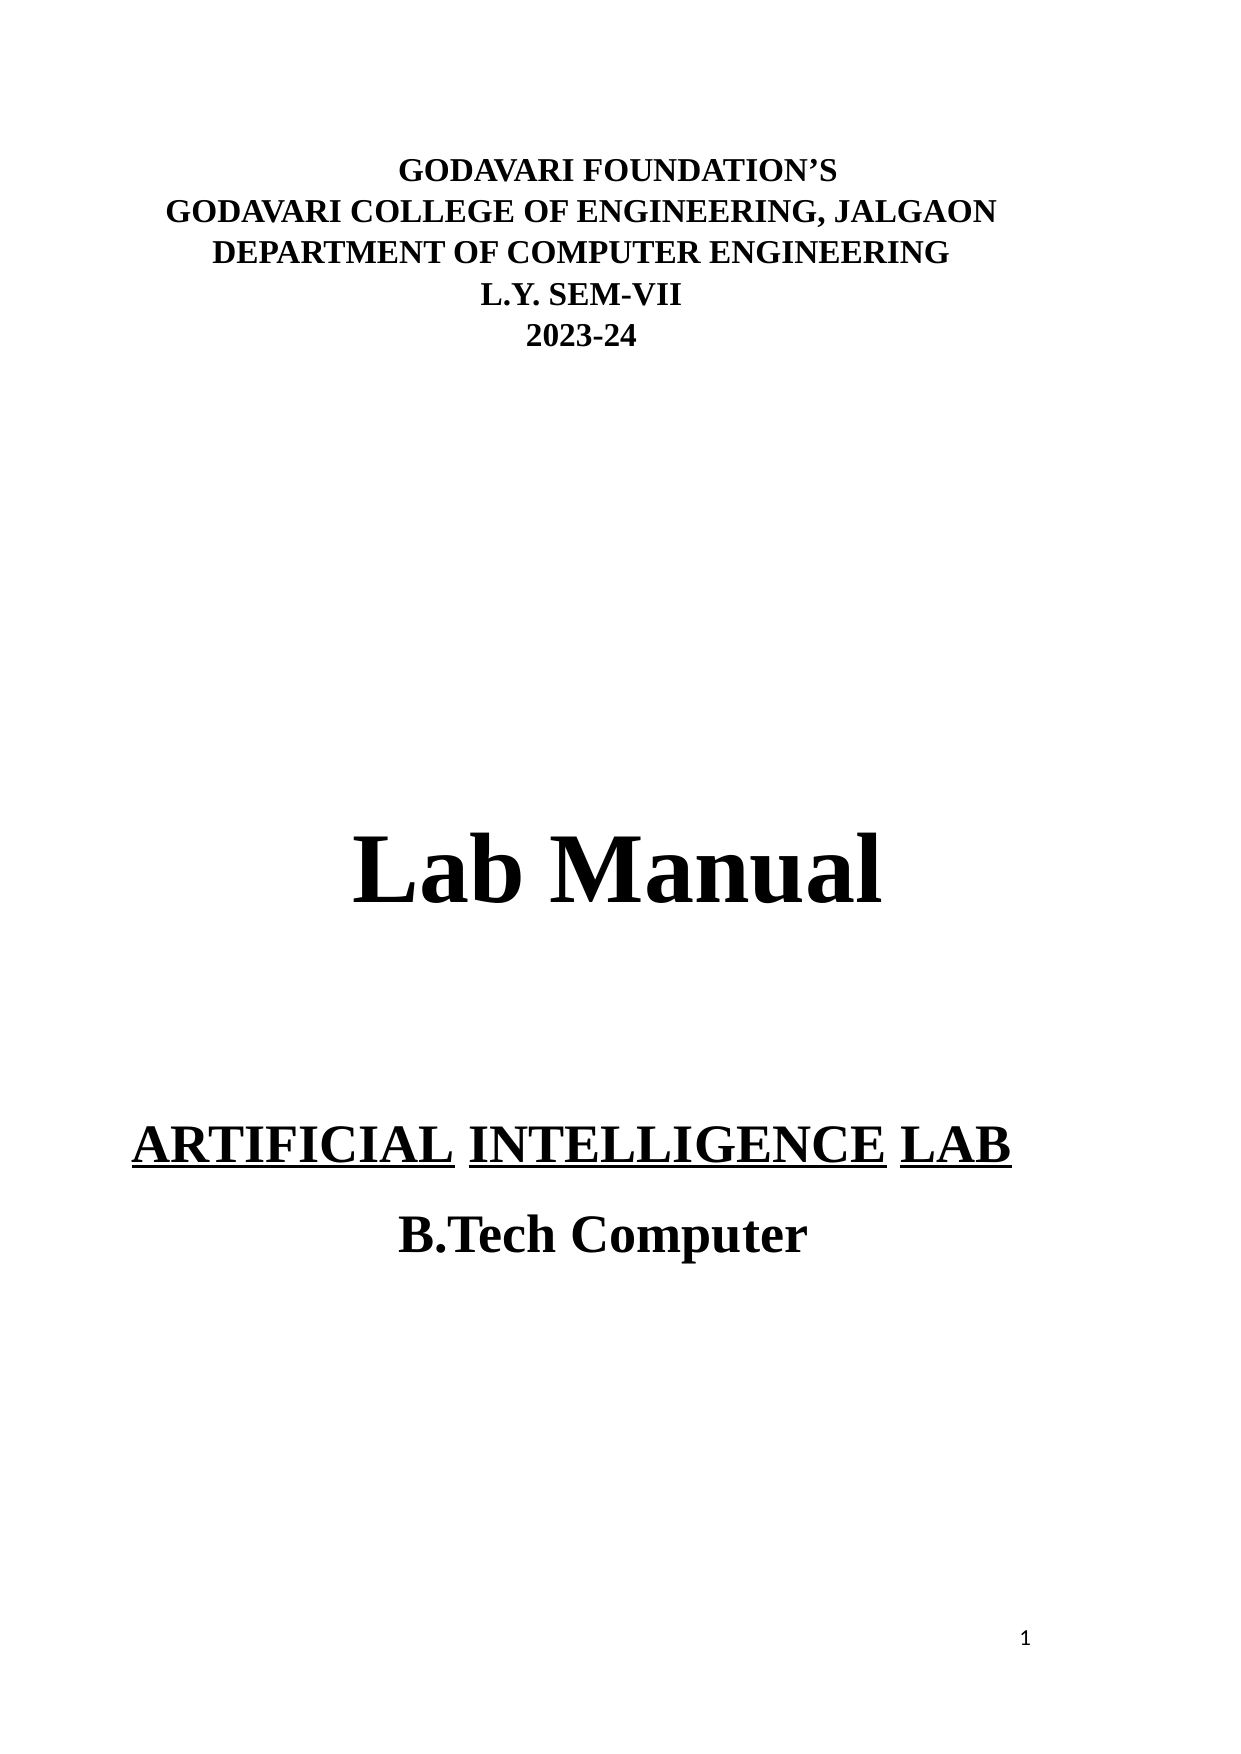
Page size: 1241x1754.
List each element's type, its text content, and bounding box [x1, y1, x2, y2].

text ARTIFICIAL INTELLIGENCE LAB [132, 1111, 1031, 1174]
text 2023-24 [132, 315, 1031, 354]
text L.Y. SEM-VII [132, 274, 1031, 312]
text GODAVARI FOUNDATION’S [205, 150, 1031, 188]
text DEPARTMENT OF COMPUTER ENGINEERING [132, 233, 1031, 271]
text GODAVARI COLLEGE OF ENGINEERING, JALGAON [132, 191, 1031, 230]
subtitle Lab Manual [204, 809, 1031, 924]
text B.Tech Computer [175, 1202, 1031, 1264]
